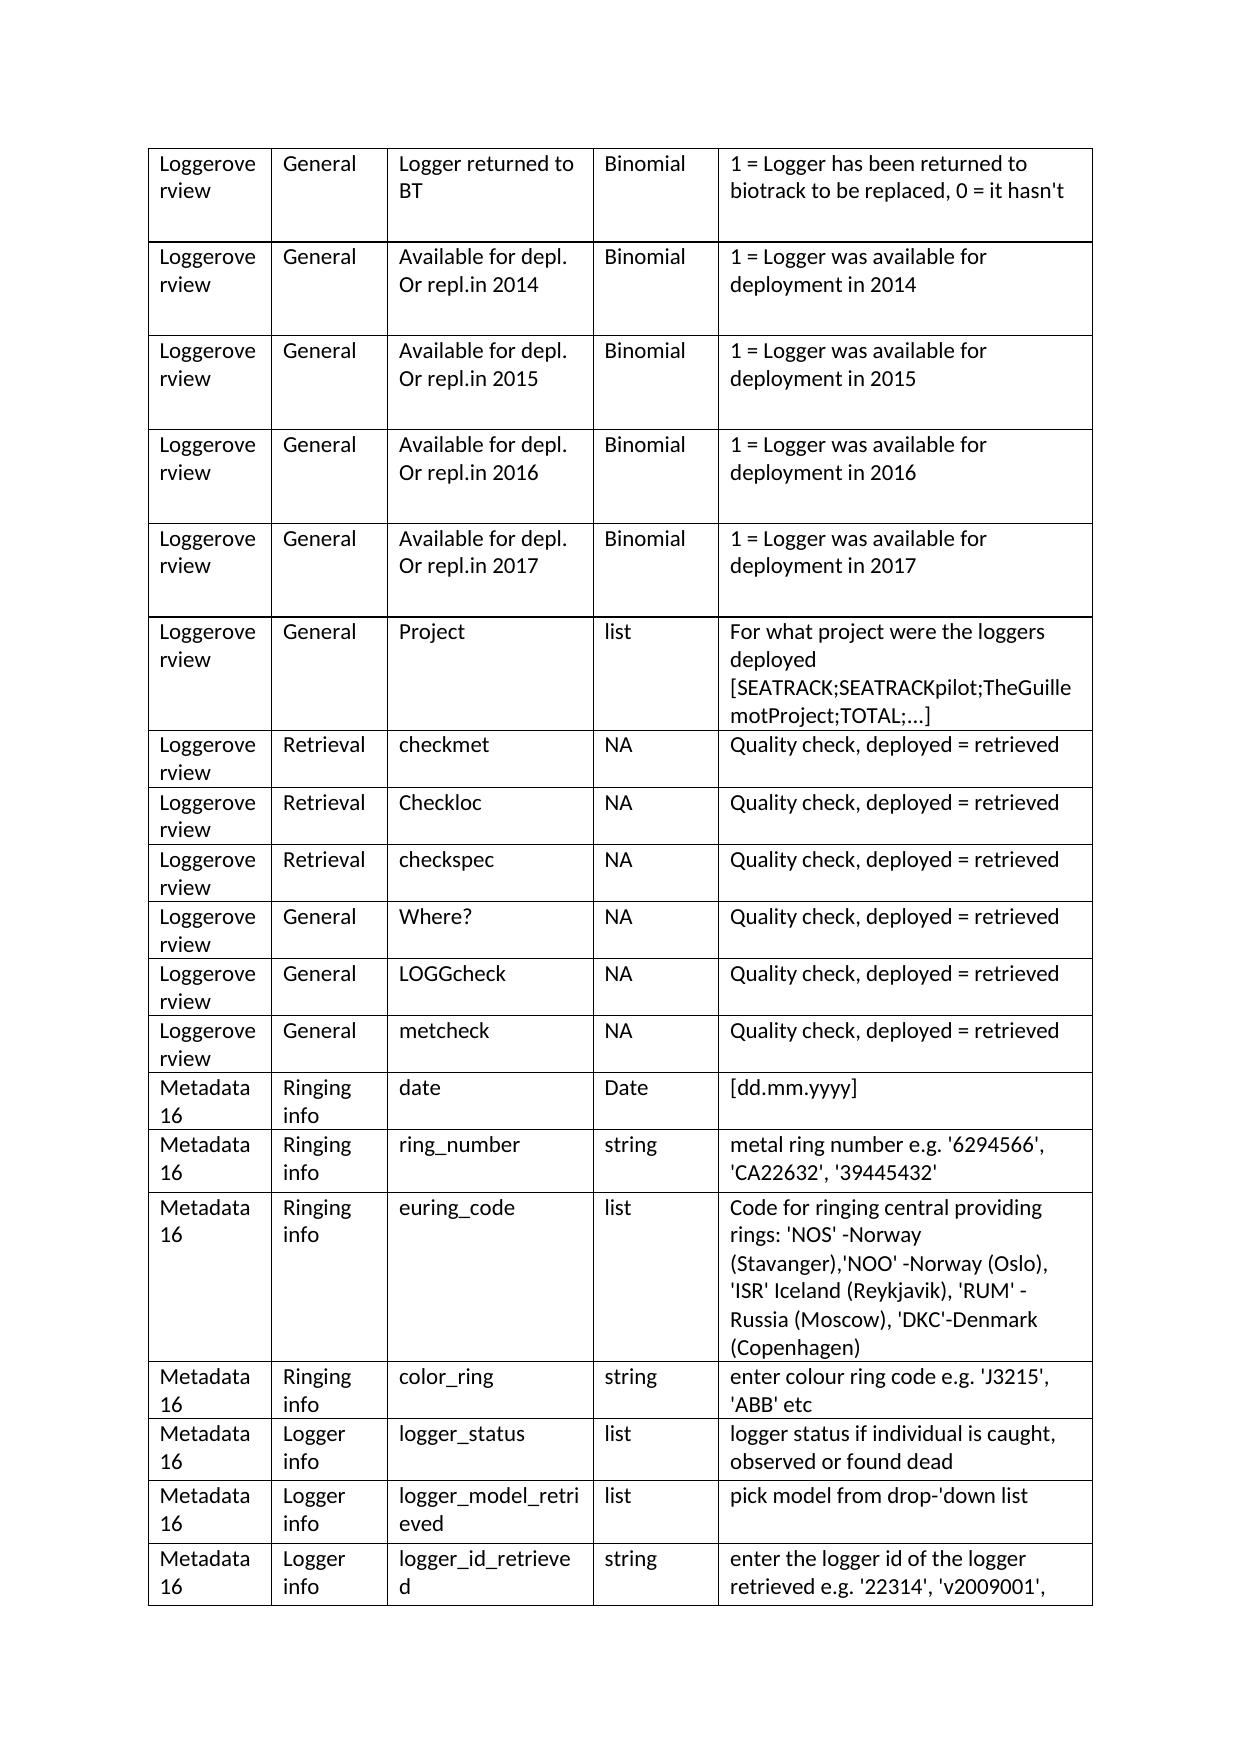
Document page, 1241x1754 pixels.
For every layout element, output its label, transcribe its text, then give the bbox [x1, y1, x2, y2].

table_cell list [594, 618, 718, 729]
table_cell Loggeroverview [149, 149, 271, 241]
table_cell Quality check, deployed = retrieved [719, 845, 1092, 901]
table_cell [719, 1544, 1092, 1605]
table_cell LOGGcheck [388, 959, 593, 1015]
table_cell Logger returned to BT [388, 149, 593, 241]
table_cell Loggeroverview [149, 524, 271, 616]
table_cell NA [594, 959, 718, 1015]
table_cell Binomial [594, 149, 718, 241]
table_cell General [272, 149, 387, 241]
table_cell Binomial [594, 336, 718, 429]
table_cell Quality check, deployed = retrieved [719, 731, 1092, 787]
table_cell Loggeroverview [149, 788, 271, 844]
table_cell Available for depl. Or repl.in 2014 [388, 243, 593, 335]
table_cell Ringing info [272, 1073, 387, 1129]
table_cell Metadata16 [149, 1193, 271, 1361]
table_cell ring_number [388, 1130, 593, 1192]
table_cell 1 = Logger was available for deployment in 2014 [719, 243, 1092, 335]
table_cell Checkloc [388, 788, 593, 844]
table_cell Ringing info [272, 1193, 387, 1361]
table_cell metcheck [388, 1016, 593, 1072]
table_cell Quality check, deployed = retrieved [719, 902, 1092, 958]
table_cell Ringing info [272, 1362, 387, 1418]
table_cell NA [594, 731, 718, 787]
table_cell General [272, 902, 387, 958]
table_cell logger_model_retrieved [388, 1481, 593, 1543]
table_cell NA [594, 1016, 718, 1072]
table_cell logger status if individual is caught, observed or found dead [719, 1419, 1092, 1480]
table_cell Retrieval [272, 788, 387, 844]
table_cell Logger info [272, 1544, 387, 1605]
table_cell General [272, 524, 387, 616]
table_cell 1 = Logger has been returned to biotrack to be replaced, 0 = it hasn't [719, 149, 1092, 241]
table_cell Logger info [272, 1419, 387, 1480]
table_cell 1 = Logger was available for deployment in 2017 [719, 524, 1092, 616]
table_cell NA [594, 902, 718, 958]
table_cell euring_code [388, 1193, 593, 1361]
table_cell 1 = Logger was available for deployment in 2016 [719, 430, 1092, 523]
table_cell General [272, 243, 387, 335]
table_cell Metadata16 [149, 1130, 271, 1192]
table_cell Quality check, deployed = retrieved [719, 1016, 1092, 1072]
table_cell Loggeroverview [149, 845, 271, 901]
table_cell Metadata16 [149, 1362, 271, 1418]
table_cell [dd.mm.yyyy] [719, 1073, 1092, 1129]
table_cell Loggeroverview [149, 1016, 271, 1072]
table_cell Loggeroverview [149, 336, 271, 429]
table_cell Loggeroverview [149, 731, 271, 787]
table_cell Quality check, deployed = retrieved [719, 959, 1092, 1015]
table_cell Ringing info [272, 1130, 387, 1192]
table_cell list [594, 1481, 718, 1543]
table_cell string [594, 1544, 718, 1605]
table_cell 1 = Logger was available for deployment in 2015 [719, 336, 1092, 429]
table_cell Loggeroverview [149, 243, 271, 335]
table_cell Loggeroverview [149, 959, 271, 1015]
table_cell Metadata16 [149, 1481, 271, 1543]
table_cell Metadata16 [149, 1544, 271, 1605]
table_cell Code for ringing central providing rings: 'NOS' -Norway (Stavanger),'NOO' -Norway (Oslo), 'ISR' Iceland (Reykjavik), 'RUM' - Russia (Moscow), 'DKC'-Denmark (Copenhagen) [719, 1193, 1092, 1361]
table_cell list [594, 1193, 718, 1361]
table_cell General [272, 959, 387, 1015]
table_cell Binomial [594, 430, 718, 523]
table_cell General [272, 430, 387, 523]
table_cell color_ring [388, 1362, 593, 1418]
table_cell NA [594, 788, 718, 844]
table_cell Loggeroverview [149, 618, 271, 729]
table_cell Quality check, deployed = retrieved [719, 788, 1092, 844]
table_cell Metadata16 [149, 1419, 271, 1480]
table_cell Binomial [594, 524, 718, 616]
table_cell enter colour ring code e.g. 'J3215', 'ABB' etc [719, 1362, 1092, 1418]
table_cell General [272, 618, 387, 729]
table_cell checkspec [388, 845, 593, 901]
table_cell logger_status [388, 1419, 593, 1480]
table_cell list [594, 1419, 718, 1480]
table_cell Available for depl. Or repl.in 2017 [388, 524, 593, 616]
table_cell NA [594, 845, 718, 901]
table_cell Metadata16 [149, 1073, 271, 1129]
table_cell Logger info [272, 1481, 387, 1543]
table_cell General [272, 1016, 387, 1072]
table_cell metal ring number e.g. '6294566', 'CA22632', '39445432' [719, 1130, 1092, 1192]
table_cell string [594, 1362, 718, 1418]
table_cell Loggeroverview [149, 430, 271, 523]
table_cell Available for depl. Or repl.in 2015 [388, 336, 593, 429]
table_cell checkmet [388, 731, 593, 787]
table_cell Date [594, 1073, 718, 1129]
table_cell Retrieval [272, 845, 387, 901]
table_cell pick model from drop-'down list [719, 1481, 1092, 1543]
table_cell Binomial [594, 243, 718, 335]
table_cell For what project were the loggers deployed [SEATRACK;SEATRACKpilot;TheGuillemotProject;TOTAL;...] [719, 618, 1092, 729]
table_cell General [272, 336, 387, 429]
table_cell Project [388, 618, 593, 729]
table_cell logger_id_retrieved [388, 1544, 593, 1605]
table_cell Loggeroverview [149, 902, 271, 958]
table_cell string [594, 1130, 718, 1192]
table_cell Retrieval [272, 731, 387, 787]
table_cell date [388, 1073, 593, 1129]
table_cell Where? [388, 902, 593, 958]
table_cell Available for depl. Or repl.in 2016 [388, 430, 593, 523]
